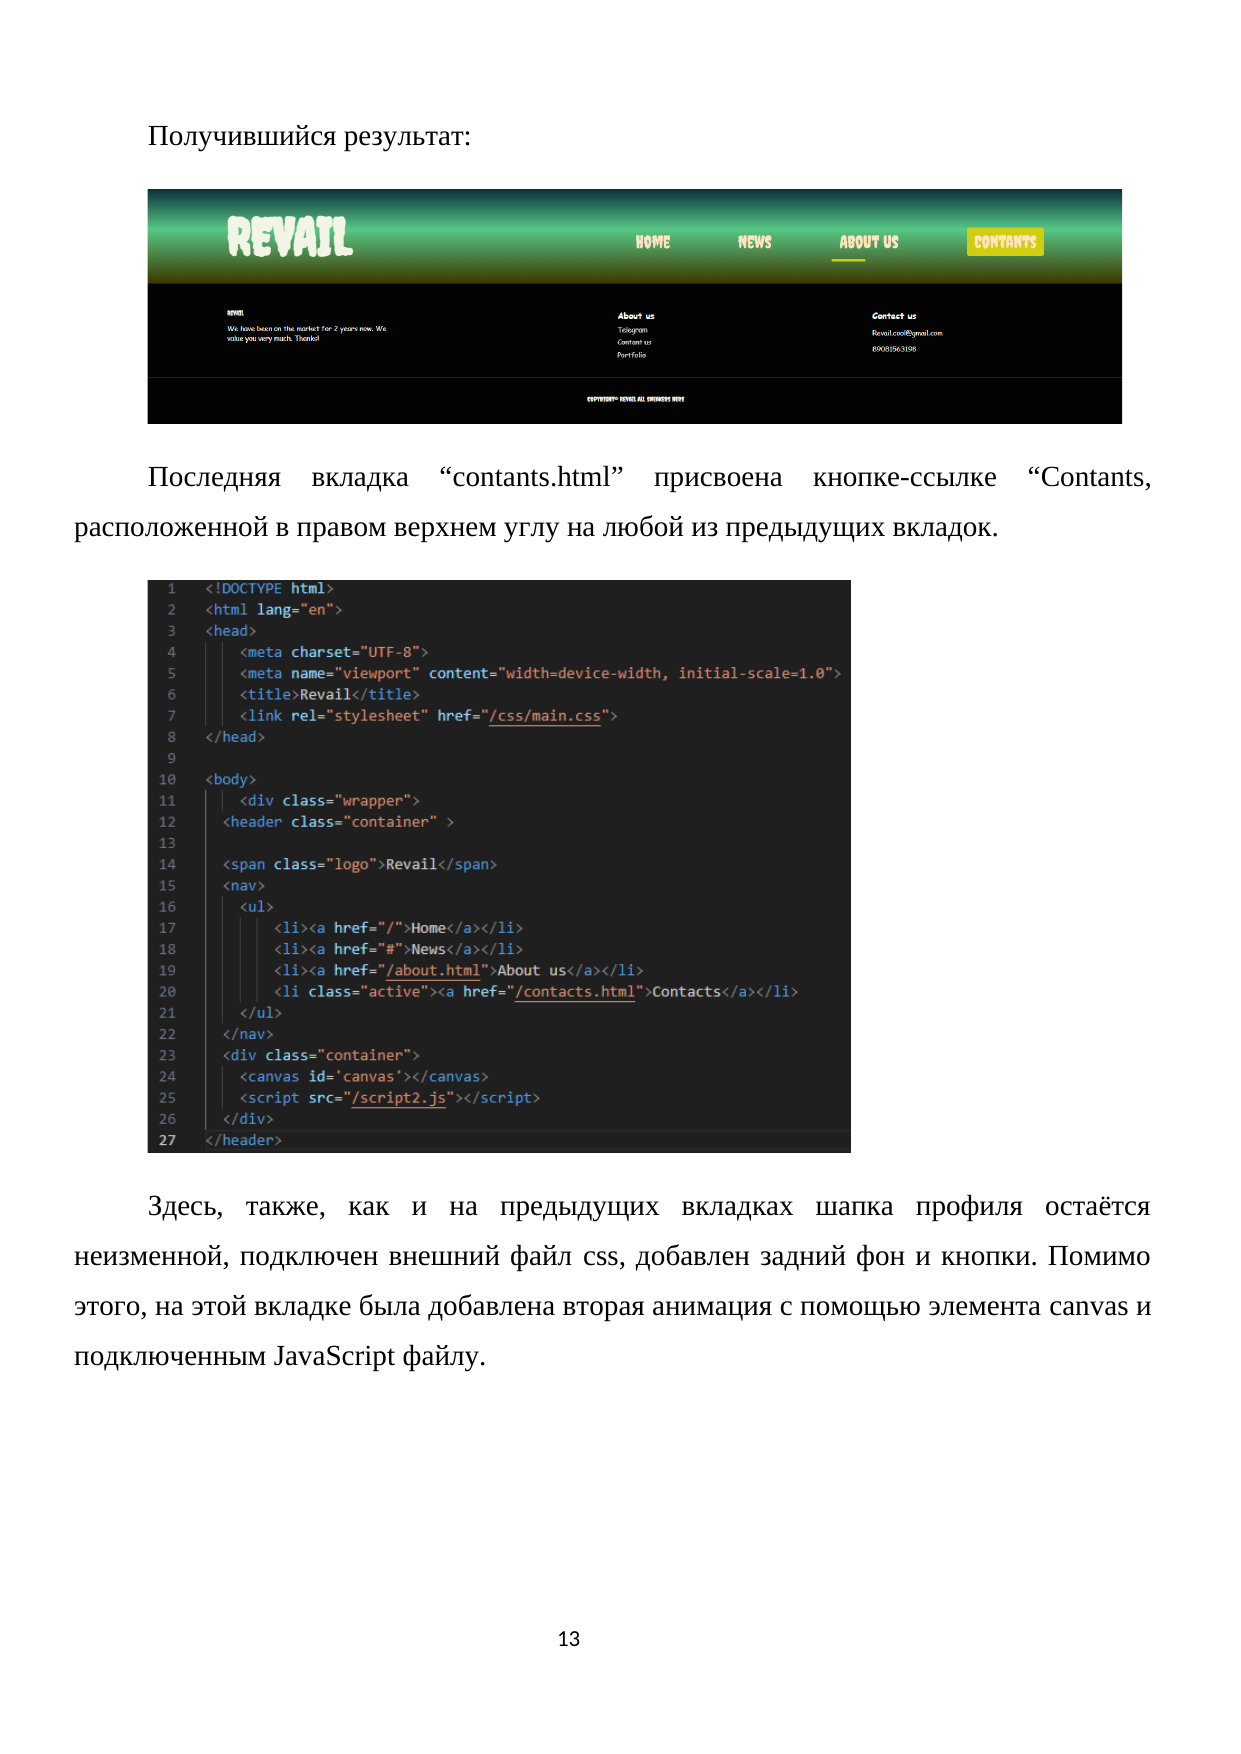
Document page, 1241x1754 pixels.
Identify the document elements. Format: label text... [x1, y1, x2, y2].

text Здесь, также, как и на предыдущих вкладках шапка профиля остаётся неизменной, подключен внешний файл css, добавлен задний фон и кнопки. Помимо этого, на этой вкладке была добавлена вторая анимация с помощью элемента canvas и подключенным JavaScript файлу. [74, 1188, 1152, 1372]
picture [147, 189, 1123, 424]
picture [147, 580, 851, 1153]
text Последняя вкладка “contants.html” присвоена кнопке-ссылке “Contants, расположенной в правом верхнем углу на любой из предыдущих вкладок. [74, 459, 1152, 542]
text Получившийся результат: [74, 118, 1152, 152]
